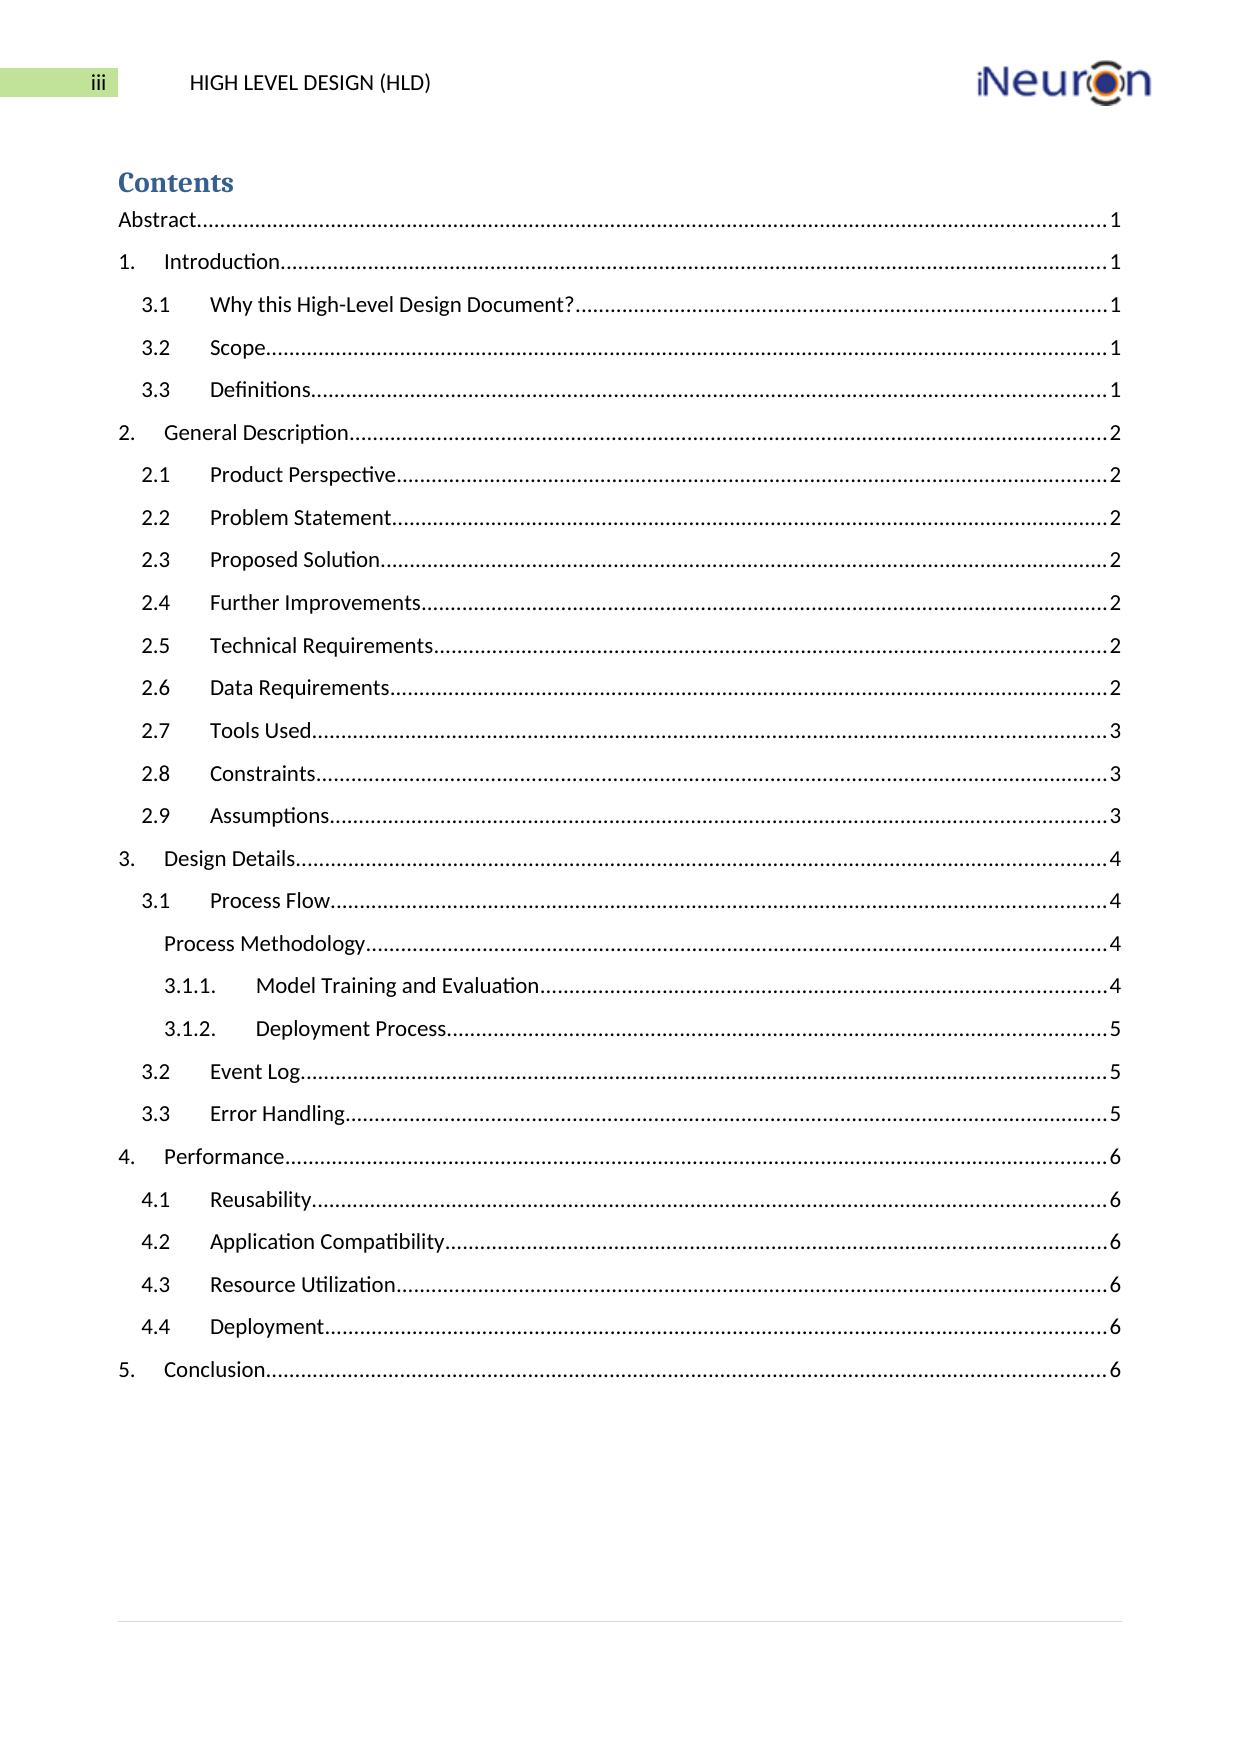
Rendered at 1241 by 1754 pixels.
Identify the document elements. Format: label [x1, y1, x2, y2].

picture [974, 59, 1156, 106]
